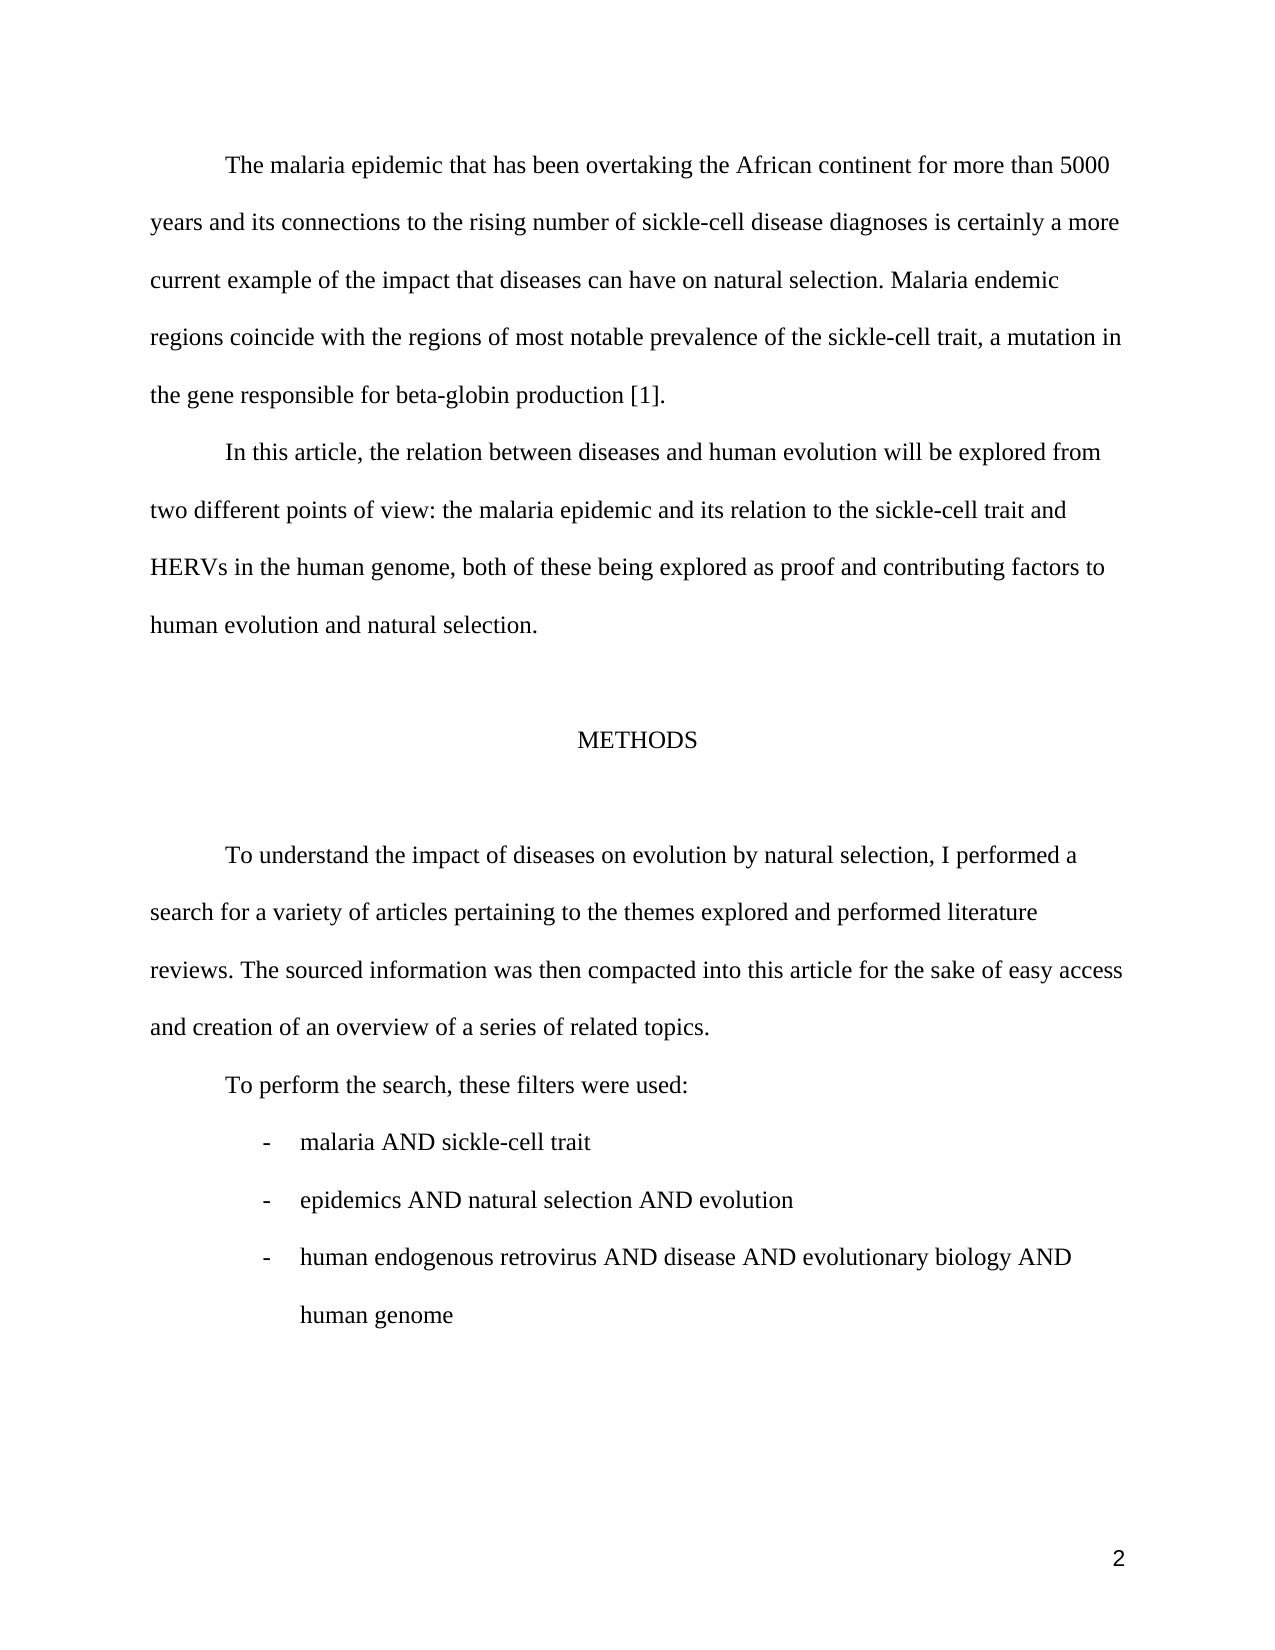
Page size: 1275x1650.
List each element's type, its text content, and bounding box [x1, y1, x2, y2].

list human endogenous retrovirus AND disease AND evolutionary biology AND human genome [262, 1242, 1125, 1329]
text To understand the impact of diseases on evolution by natural selection, I performed a search for a variety of articles pertaining to the themes explored and performed literature reviews. The sourced information was then compacted into this article for the sake of easy access and creation of an overview of a series of related topics. [150, 840, 1125, 1041]
text In this article, the relation between diseases and human evolution will be explored from two different points of view: the malaria epidemic and its relation to the sickle-cell trait and HERVs in the human genome, both of these being explored as proof and contributing factors to human evolution and natural selection. [150, 437, 1125, 639]
text METHODS [150, 725, 1125, 754]
text The malaria epidemic that has been overtaking the African continent for more than 5000 years and its connections to the rising number of sickle-cell disease diagnoses is certainly a more current example of the impact that diseases can have on natural selection. Malaria endemic regions coincide with the regions of most notable prevalence of the sickle-cell trait, a mutation in the gene responsible for beta-globin production [1]. [150, 150, 1125, 409]
list malaria AND sickle-cell trait [262, 1127, 1125, 1156]
list epidemics AND natural selection AND evolution [262, 1185, 1125, 1214]
text To perform the search, these filters were used: [150, 1070, 1125, 1099]
